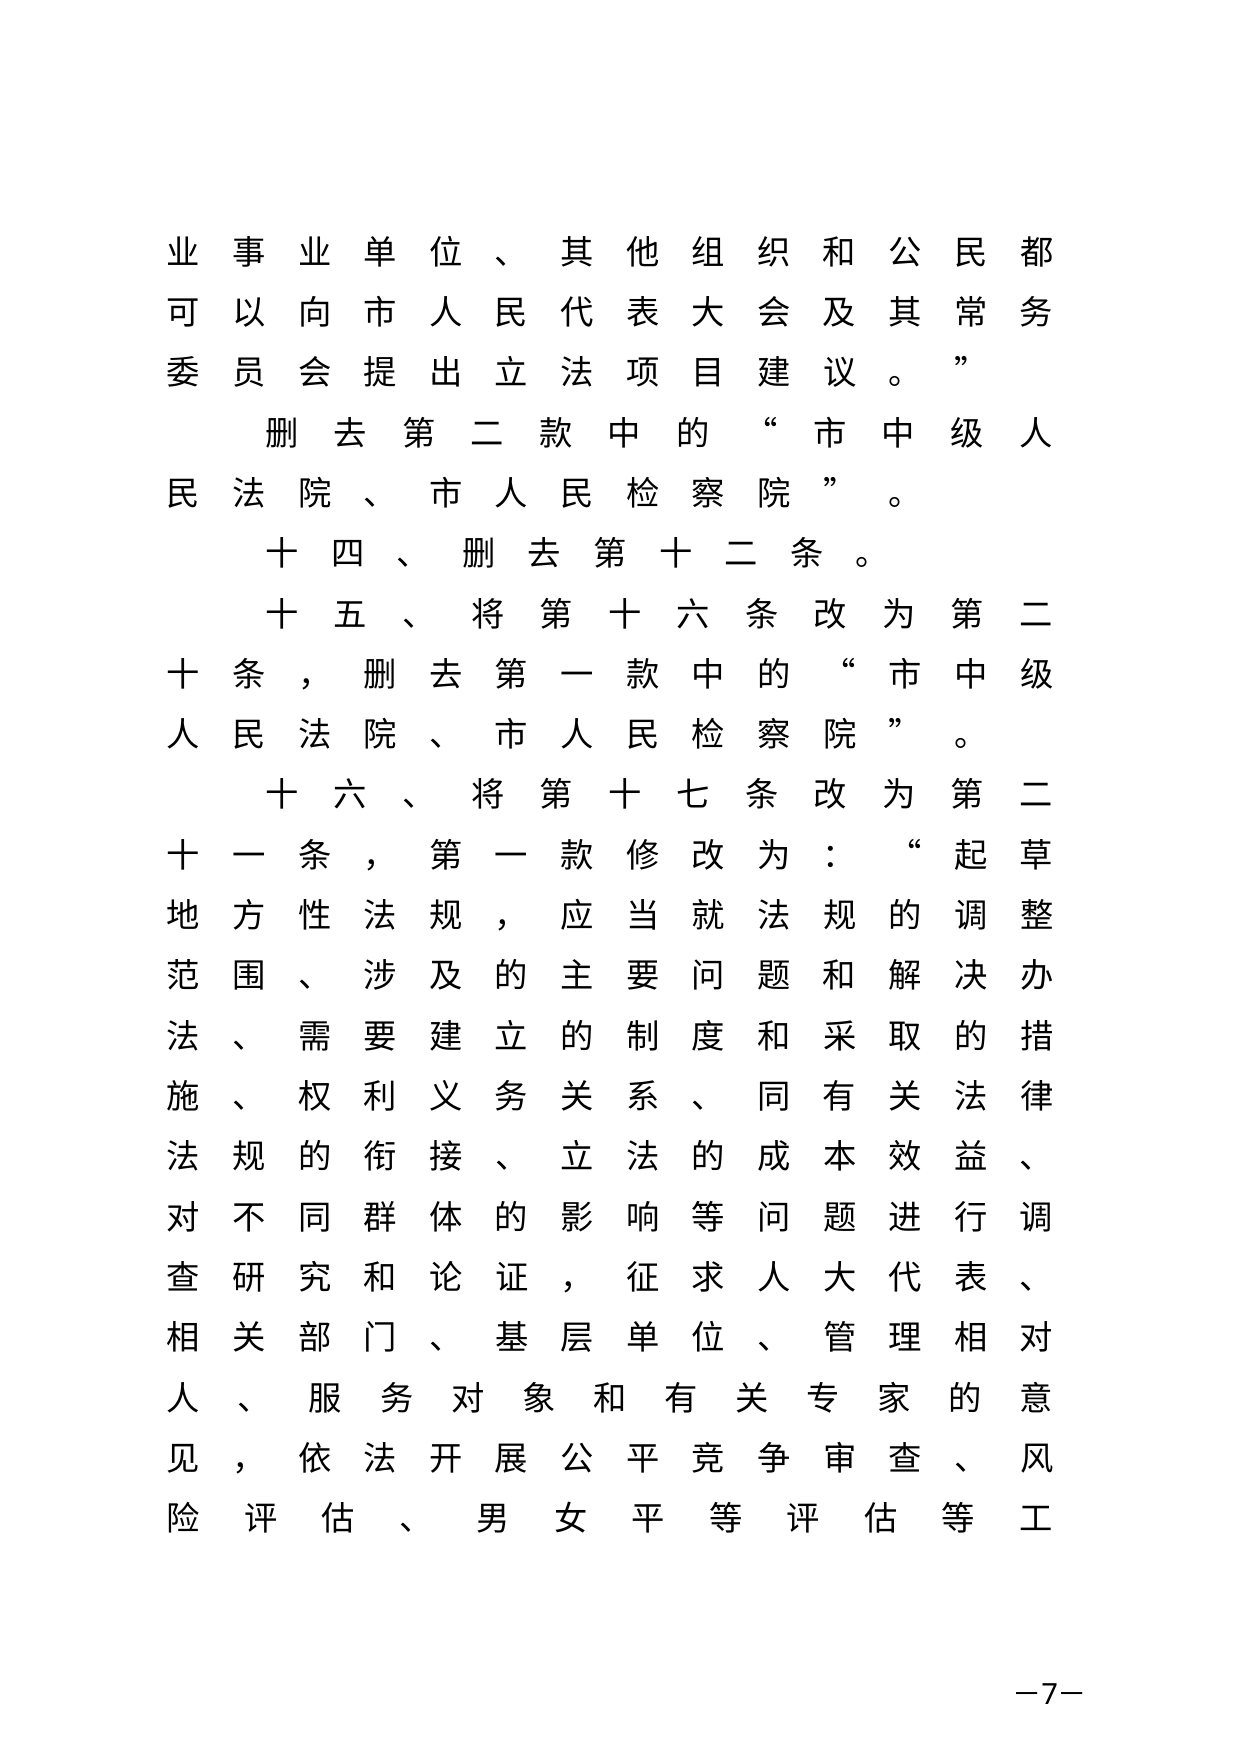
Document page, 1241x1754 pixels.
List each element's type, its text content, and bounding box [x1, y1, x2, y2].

text 十四、删去第十二条。 [167, 521, 1085, 581]
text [167, 762, 1085, 1546]
text 十五、将第十六条改为第二十条，删去第一款中的“市中级人民法院、市人民检察院”。 [167, 581, 1085, 762]
text 删去第二款中的“市中级人民法院、市人民检察院”。 [167, 400, 1085, 521]
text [167, 219, 1085, 400]
